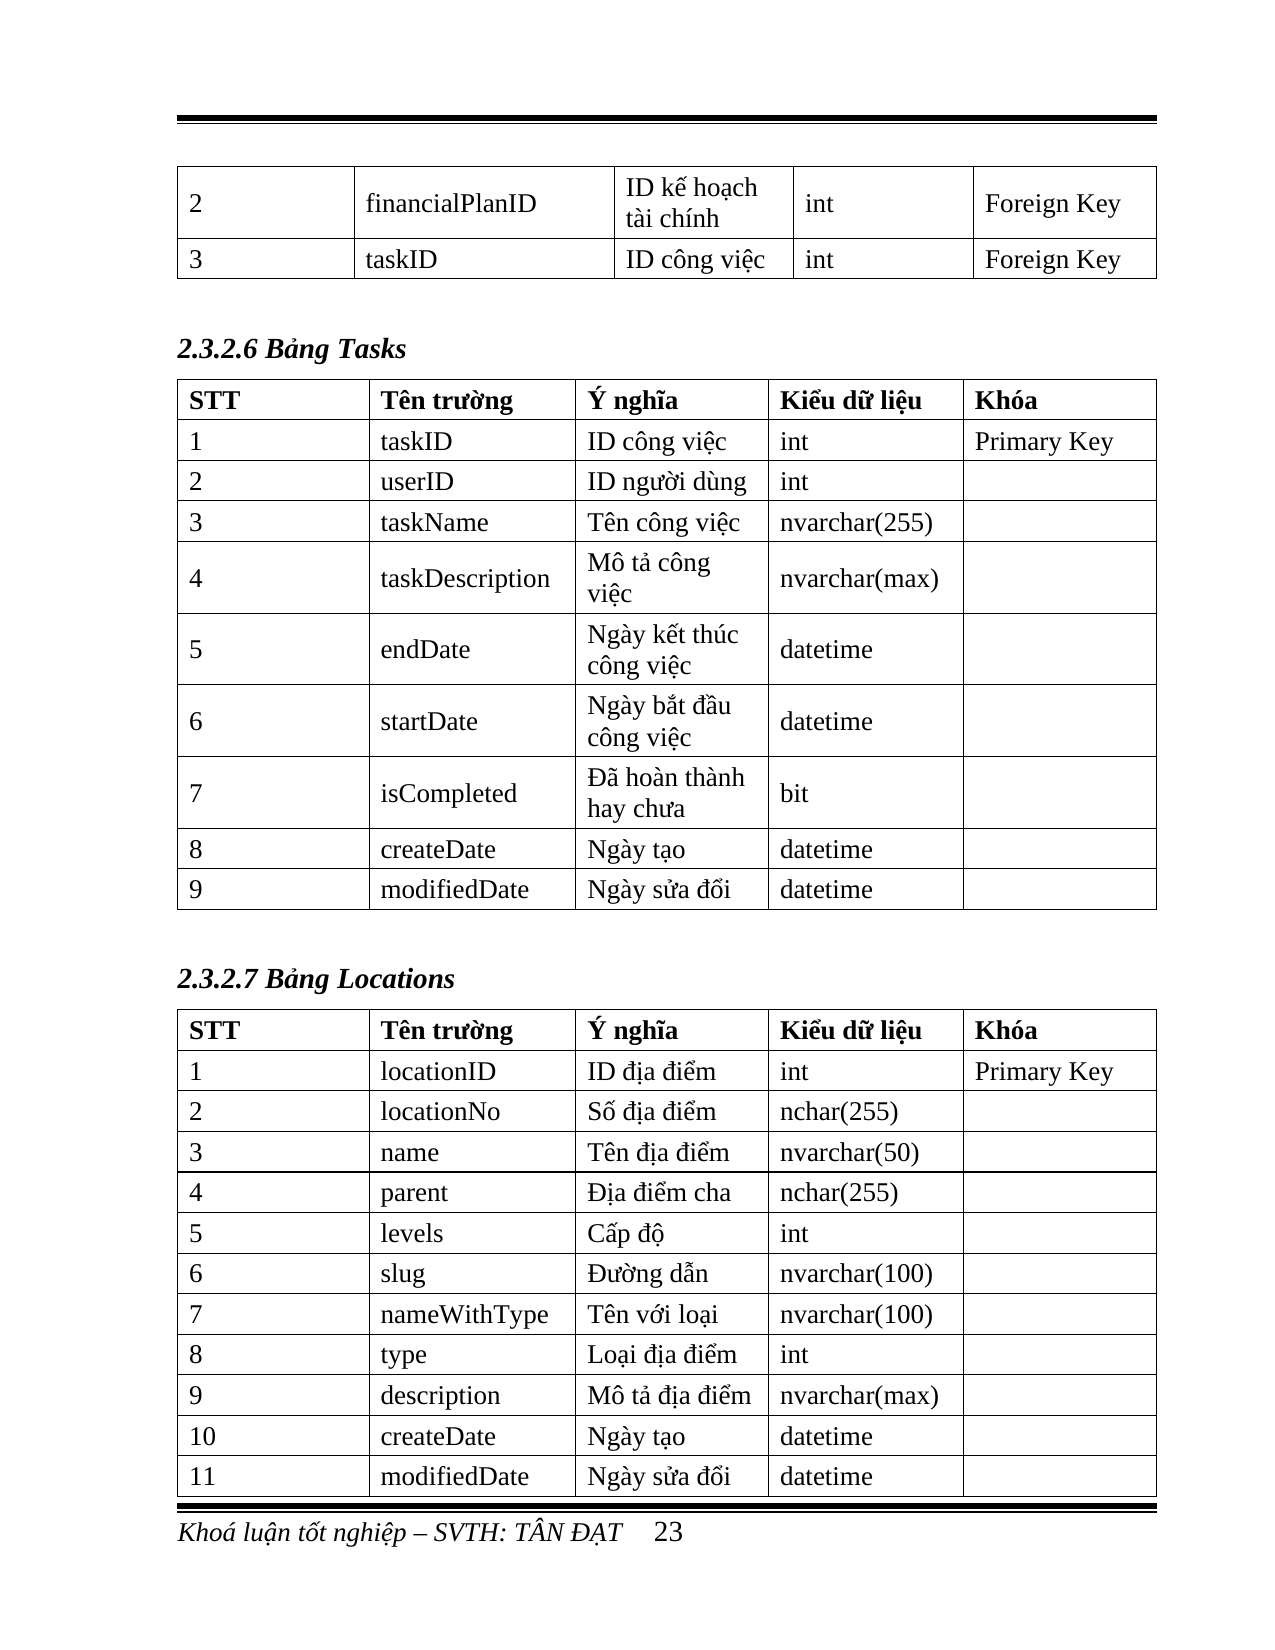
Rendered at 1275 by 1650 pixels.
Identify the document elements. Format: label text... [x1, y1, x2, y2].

table_cell 3 [178, 239, 354, 278]
table_cell Ngày tạo [576, 1416, 768, 1455]
table_cell Mô tả địa điểm [576, 1375, 768, 1414]
table_header Khóa [964, 380, 1156, 419]
table_cell taskID [370, 420, 575, 460]
table_cell modifiedDate [370, 1456, 575, 1496]
table_cell 6 [178, 1254, 369, 1293]
table_cell parent [370, 1173, 575, 1212]
table_cell nvarchar(100) [769, 1254, 963, 1293]
table_cell Loại địa điểm [576, 1335, 768, 1374]
subtitle 2.3.2.6 Bảng Tasks [177, 331, 1157, 365]
table_cell nvarchar(50) [769, 1132, 963, 1171]
table_cell Mô tả công việc [576, 542, 768, 613]
table_cell Ngày kết thúc công việc [576, 614, 768, 684]
table_cell 11 [178, 1456, 369, 1496]
table_cell Tên địa điểm [576, 1132, 768, 1171]
table_cell 5 [178, 1213, 369, 1252]
table_cell [964, 1132, 1156, 1171]
table_cell nchar(255) [769, 1091, 963, 1131]
table_cell int [769, 420, 963, 460]
table_cell int [769, 1335, 963, 1374]
table_cell userID [370, 461, 575, 500]
table_cell nvarchar(max) [769, 1375, 963, 1414]
table_cell name [370, 1132, 575, 1171]
table_cell Số địa điểm [576, 1091, 768, 1131]
table_cell ID địa điểm [576, 1051, 768, 1090]
table_cell datetime [769, 614, 963, 684]
table_cell modifiedDate [370, 869, 575, 909]
table_cell [964, 829, 1156, 868]
table_header Tên trường [370, 1010, 575, 1050]
table_cell 2 [178, 1091, 369, 1131]
table_cell nvarchar(max) [769, 542, 963, 613]
table_cell 1 [178, 1051, 369, 1090]
table_cell datetime [769, 1416, 963, 1455]
table_cell description [370, 1375, 575, 1414]
table_cell taskDescription [370, 542, 575, 613]
table_cell int [769, 1213, 963, 1252]
table_cell 3 [178, 1132, 369, 1171]
table_cell ID kế hoạch tài chính [615, 167, 793, 238]
table_header Ý nghĩa [576, 1010, 768, 1050]
table_cell taskName [370, 501, 575, 541]
table_cell [964, 1416, 1156, 1455]
table_cell ID công việc [576, 420, 768, 460]
table_cell int [769, 1051, 963, 1090]
table_cell nchar(255) [769, 1173, 963, 1212]
table_cell 2 [178, 167, 354, 238]
table_cell slug [370, 1254, 575, 1293]
table_cell Primary Key [964, 1051, 1156, 1090]
table_cell 3 [178, 501, 369, 541]
table_cell 1 [178, 420, 369, 460]
table_header Kiểu dữ liệu [769, 380, 963, 419]
table_cell Foreign Key [974, 239, 1156, 278]
table_cell int [794, 167, 973, 238]
table_cell [964, 1213, 1156, 1252]
table_cell Primary Key [964, 420, 1156, 460]
table_cell [964, 461, 1156, 500]
table_cell 8 [178, 829, 369, 868]
table_cell datetime [769, 869, 963, 909]
table_cell [964, 501, 1156, 541]
table_cell [964, 1375, 1156, 1414]
table_cell Ngày tạo [576, 829, 768, 868]
table_header Ý nghĩa [576, 380, 768, 419]
table_cell 4 [178, 1173, 369, 1212]
table_cell int [794, 239, 973, 278]
table_cell datetime [769, 685, 963, 756]
table_cell [964, 1294, 1156, 1333]
table_cell [964, 614, 1156, 684]
table_cell [964, 1173, 1156, 1212]
table_cell Tên với loại [576, 1294, 768, 1333]
table_header Kiểu dữ liệu [769, 1010, 963, 1050]
table_cell type [370, 1335, 575, 1374]
table_cell locationID [370, 1051, 575, 1090]
table_cell Cấp độ [576, 1213, 768, 1252]
table_header STT [178, 380, 369, 419]
table_cell 7 [178, 1294, 369, 1333]
subtitle 2.3.2.7 Bảng Locations [177, 962, 1157, 995]
table_cell financialPlanID [355, 167, 614, 238]
table_cell isCompleted [370, 757, 575, 828]
table_header Khóa [964, 1010, 1156, 1050]
table_cell 9 [178, 1375, 369, 1414]
table_cell datetime [769, 829, 963, 868]
table_cell Foreign Key [974, 167, 1156, 238]
table_cell Ngày sửa đổi [576, 869, 768, 909]
table_cell [964, 685, 1156, 756]
table_cell levels [370, 1213, 575, 1252]
table_cell [964, 757, 1156, 828]
table_cell Ngày bắt đầu công việc [576, 685, 768, 756]
table_cell 4 [178, 542, 369, 613]
table_cell Đường dẫn [576, 1254, 768, 1293]
table_cell Tên công việc [576, 501, 768, 541]
table_header Tên trường [370, 380, 575, 419]
table_cell [964, 1091, 1156, 1131]
table_cell createDate [370, 1416, 575, 1455]
table_cell nvarchar(100) [769, 1294, 963, 1333]
table_cell 7 [178, 757, 369, 828]
table_cell int [769, 461, 963, 500]
table_cell createDate [370, 829, 575, 868]
table_cell [964, 1254, 1156, 1293]
table_cell [964, 1456, 1156, 1496]
table_cell 8 [178, 1335, 369, 1374]
table_cell bit [769, 757, 963, 828]
table_cell Đã hoàn thành hay chưa [576, 757, 768, 828]
table_cell [964, 869, 1156, 909]
table_cell 10 [178, 1416, 369, 1455]
table_cell ID công việc [615, 239, 793, 278]
table_cell nvarchar(255) [769, 501, 963, 541]
table_cell startDate [370, 685, 575, 756]
table_cell endDate [370, 614, 575, 684]
table_cell taskID [355, 239, 614, 278]
table_cell locationNo [370, 1091, 575, 1131]
table_cell datetime [769, 1456, 963, 1496]
table_cell 2 [178, 461, 369, 500]
table_cell 9 [178, 869, 369, 909]
table_cell 5 [178, 614, 369, 684]
table_cell 6 [178, 685, 369, 756]
table_cell [964, 1335, 1156, 1374]
table_header STT [178, 1010, 369, 1050]
table_cell Ngày sửa đổi [576, 1456, 768, 1496]
table_cell ID người dùng [576, 461, 768, 500]
table_cell nameWithType [370, 1294, 575, 1333]
table_cell [964, 542, 1156, 613]
table_cell Địa điểm cha [576, 1173, 768, 1212]
